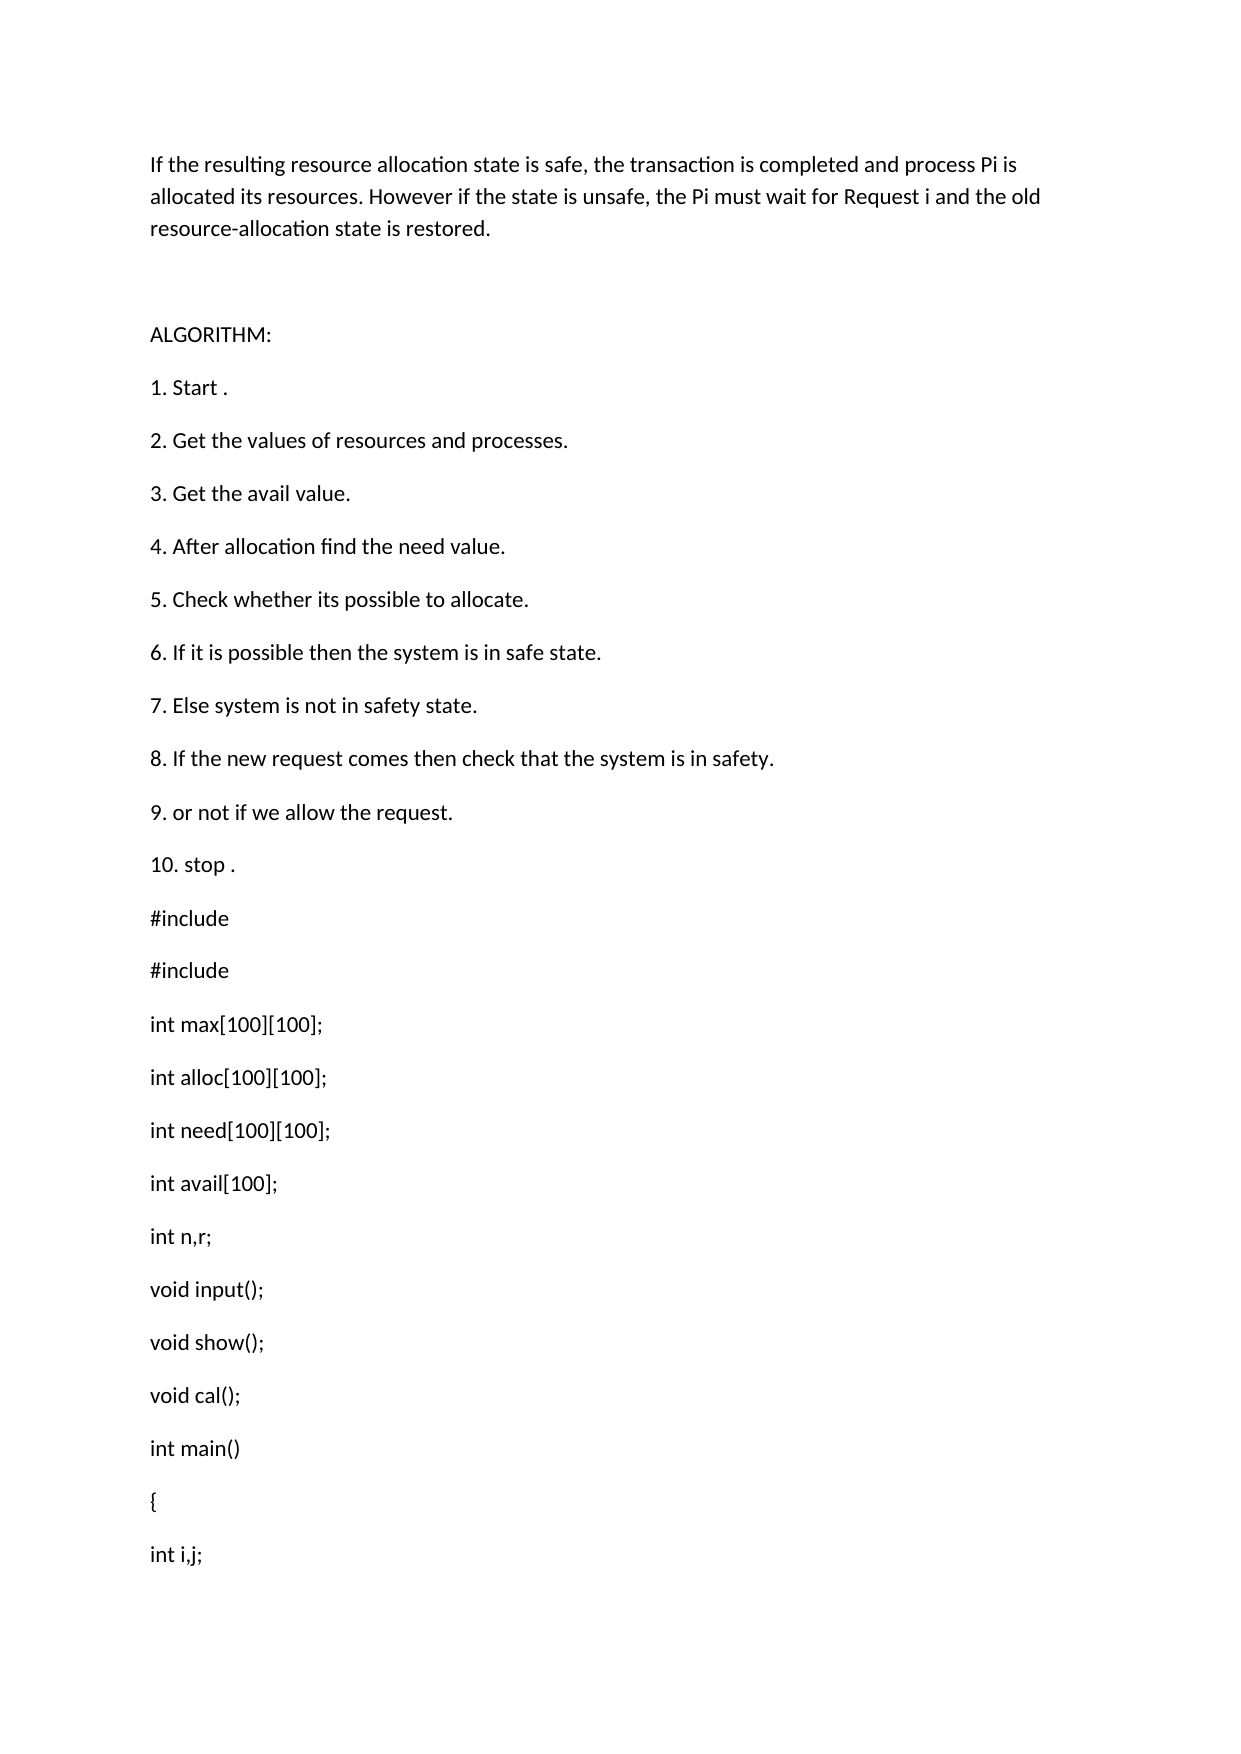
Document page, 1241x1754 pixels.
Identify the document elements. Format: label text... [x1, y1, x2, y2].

text 6. If it is possible then the system is in safe state. [150, 638, 1090, 667]
text 4. After allocation find the need value. [150, 532, 1090, 561]
text If the resulting resource allocation state is safe, the transaction is completed and process Pi is allocated its resources. However if the state is unsafe, the Pi must wait for Request i and the old resource-allocation state is restored. [150, 150, 1090, 242]
text int i,j; [150, 1540, 1090, 1568]
text int need[100][100]; [150, 1116, 1090, 1144]
text 1. Start . [150, 373, 1090, 401]
text int main() [150, 1434, 1090, 1462]
text 9. or not if we allow the request. [150, 798, 1090, 826]
text int n,r; [150, 1222, 1090, 1250]
text 8. If the new request comes then check that the system is in safety. [150, 744, 1090, 773]
text #include [150, 904, 1090, 932]
text { [150, 1487, 1090, 1515]
text void cal(); [150, 1381, 1090, 1409]
text int alloc[100][100]; [150, 1063, 1090, 1091]
text 7. Else system is not in safety state. [150, 692, 1090, 719]
text void input(); [150, 1275, 1090, 1303]
text int avail[100]; [150, 1169, 1090, 1197]
text ALGORITHM: [150, 320, 1090, 348]
text 5. Check whether its possible to allocate. [150, 586, 1090, 613]
text 2. Get the values of resources and processes. [150, 426, 1090, 454]
text #include [150, 957, 1090, 985]
text void show(); [150, 1328, 1090, 1356]
text 10. stop . [150, 851, 1090, 879]
text int max[100][100]; [150, 1010, 1090, 1038]
text 3. Get the avail value. [150, 479, 1090, 507]
